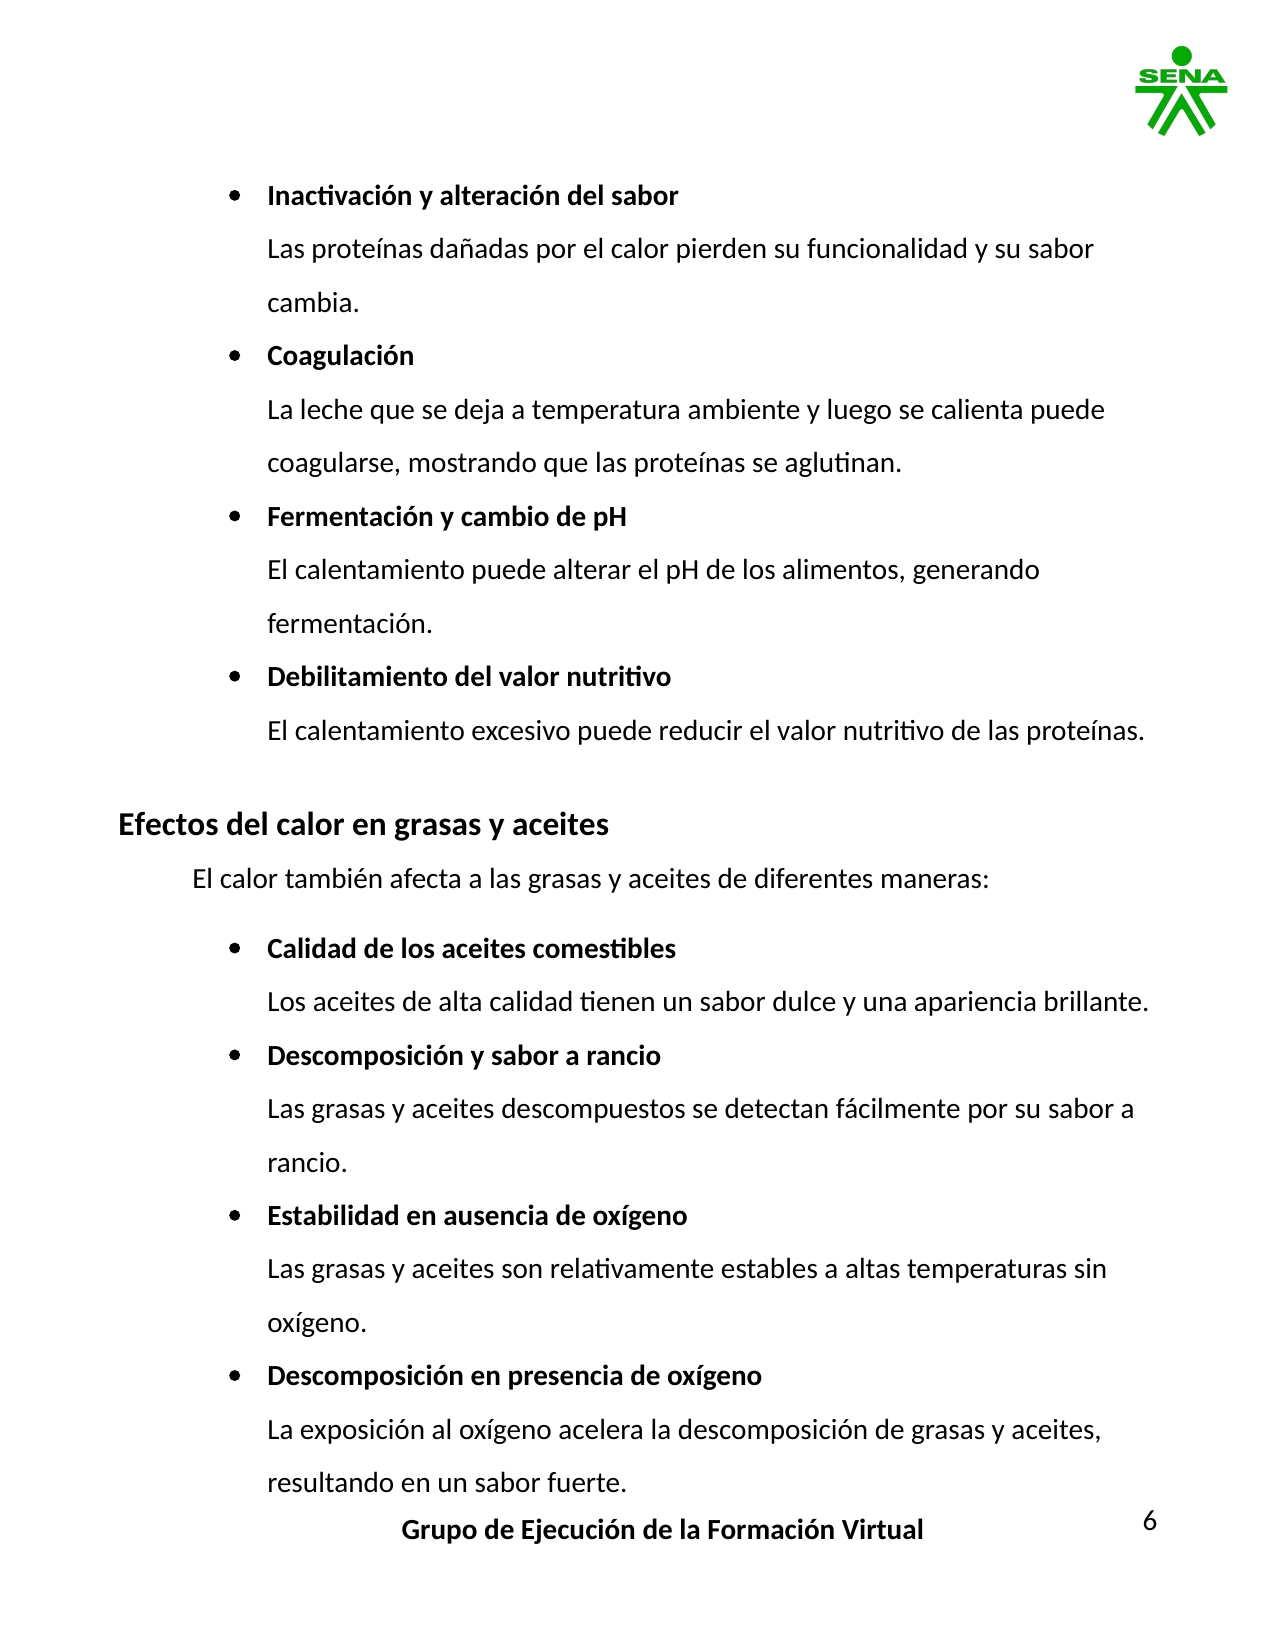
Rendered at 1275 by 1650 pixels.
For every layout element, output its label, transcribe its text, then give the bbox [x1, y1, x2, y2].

list Descomposición y sabor a rancio [229, 1037, 1157, 1072]
list La leche que se deja a temperatura ambiente y luego se calienta puede coagularse, mostrando que las proteínas se aglutinan. [267, 391, 1157, 480]
list Las grasas y aceites descompuestos se detectan fácilmente por su sabor a rancio. [267, 1090, 1157, 1179]
text El calor también afecta a las grasas y aceites de diferentes maneras: [118, 860, 1157, 896]
list Las grasas y aceites son relativamente estables a altas temperaturas sin oxígeno. [267, 1251, 1157, 1340]
list Debilitamiento del valor nutritivo [229, 658, 1157, 694]
list Los aceites de alta calidad tienen un sabor dulce y una apariencia brillante. [267, 983, 1157, 1019]
list Coagulación [229, 337, 1157, 373]
list Fermentación y cambio de pH [229, 498, 1157, 533]
list Estabilidad en ausencia de oxígeno [229, 1197, 1157, 1233]
list El calentamiento puede alterar el pH de los alimentos, generando fermentación. [267, 551, 1157, 640]
list Las proteínas dañadas por el calor pierden su funcionalidad y su sabor cambia. [267, 231, 1157, 320]
list La exposición al oxígeno acelera la descomposición de grasas y aceites, resultando en un sabor fuerte. [267, 1411, 1157, 1500]
list Descomposición en presencia de oxígeno [229, 1357, 1157, 1393]
list El calentamiento excesivo puede reducir el valor nutritivo de las proteínas. [267, 712, 1157, 747]
picture [1135, 46, 1228, 136]
subtitle Efectos del calor en grasas y aceites [118, 802, 1157, 843]
list Inactivación y alteración del sabor [229, 177, 1157, 213]
list Calidad de los aceites comestibles [229, 930, 1157, 966]
